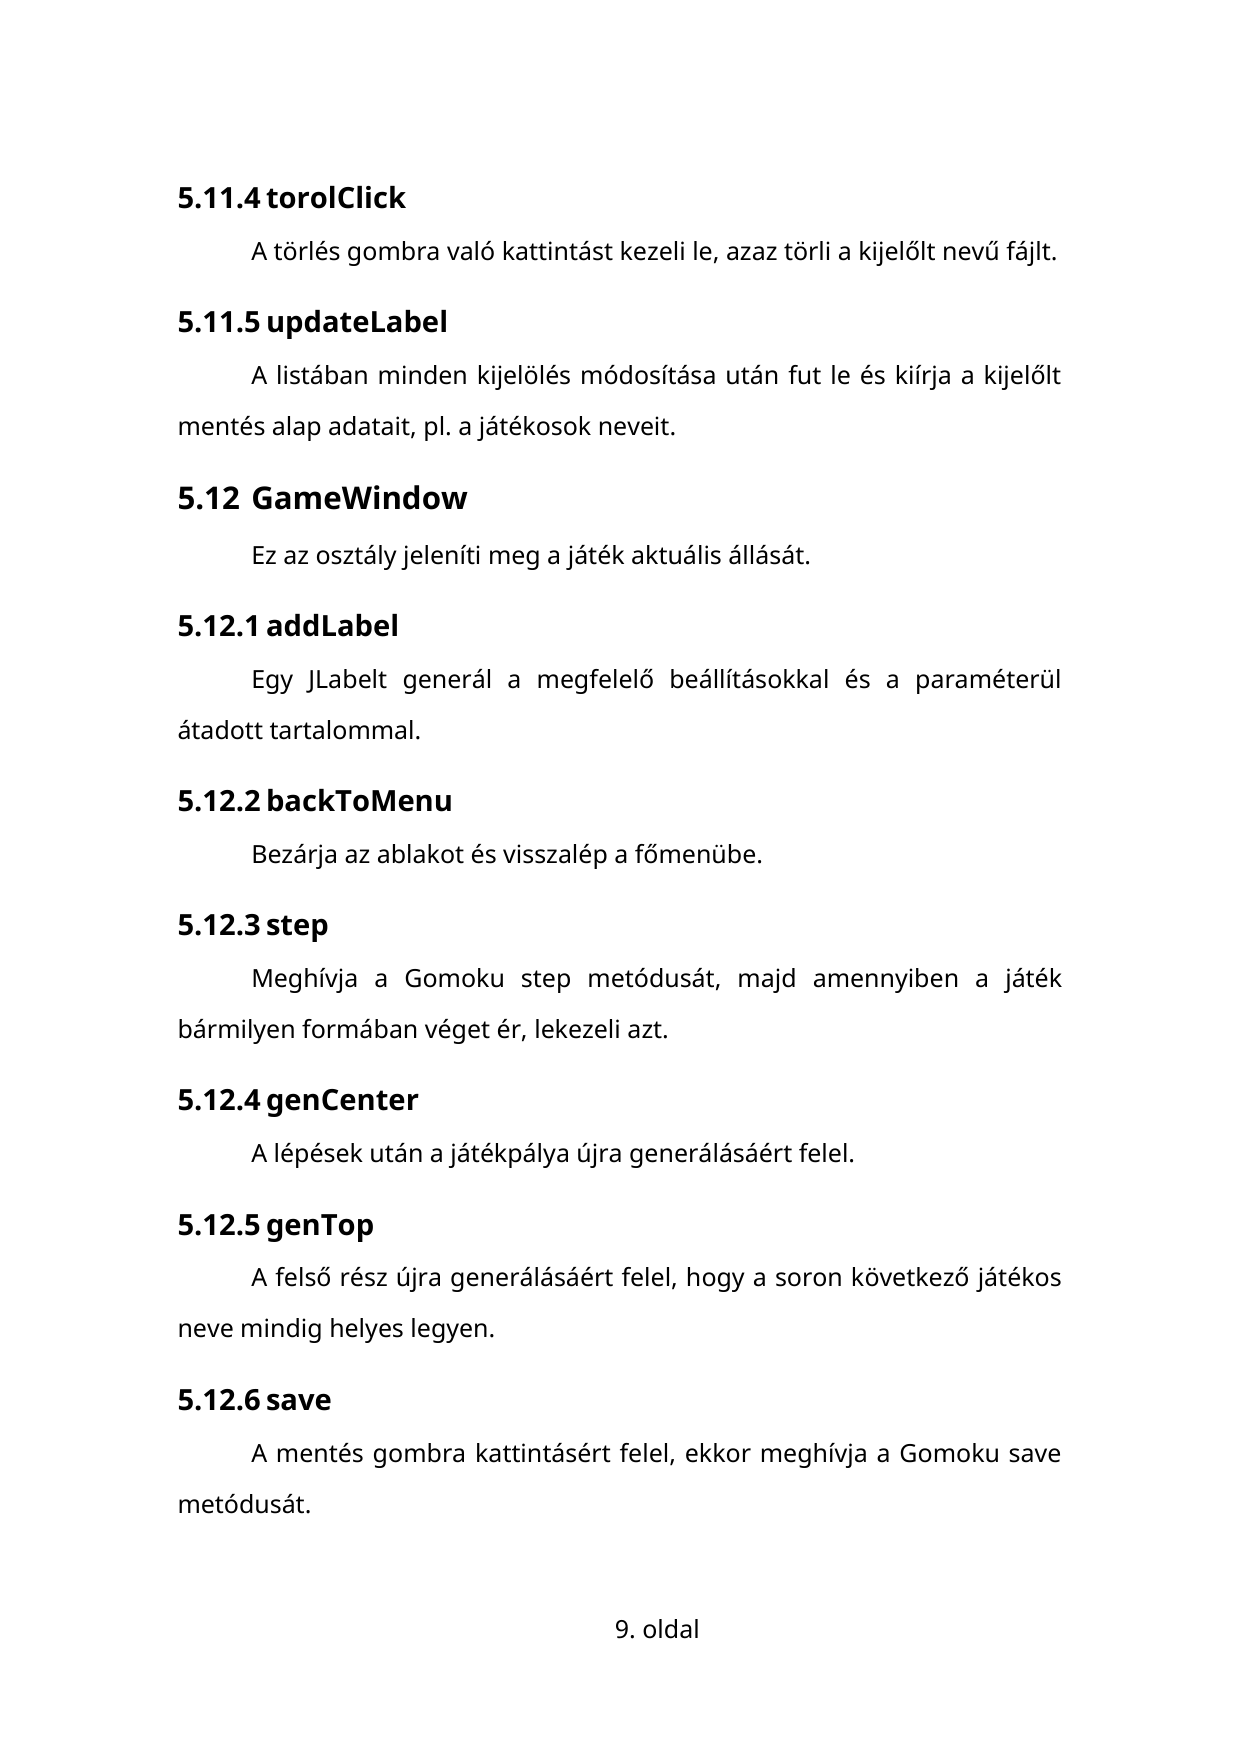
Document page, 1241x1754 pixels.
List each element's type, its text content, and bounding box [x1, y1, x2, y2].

text A törlés gombra való kattintást kezeli le, azaz törli a kijelőlt nevű fájlt. [177, 233, 1063, 268]
text A listában minden kijelölés módosítása után fut le és kiírja a kijelőlt mentés alap adatait, pl. a játékosok neveit. [177, 358, 1063, 443]
subtitle genCenter [177, 1080, 1063, 1119]
subtitle backToMenu [177, 781, 1063, 820]
subtitle torolClick [177, 177, 1063, 217]
text Egy JLabelt generál a megfelelő beállításokkal és a paraméterül átadott tartalommal. [177, 662, 1063, 747]
text A lépések után a játékpálya újra generálásáért felel. [177, 1136, 1063, 1170]
text A mentés gombra kattintásért felel, ekkor meghívja a Gomoku save metódusát. [177, 1435, 1063, 1520]
subtitle save [177, 1379, 1063, 1418]
subtitle addLabel [177, 605, 1063, 645]
text Meghívja a Gomoku step metódusát, majd amennyiben a játék bármilyen formában véget ér, lekezeli azt. [177, 961, 1063, 1046]
subtitle genTop [177, 1204, 1063, 1243]
text A felső rész újra generálásáért felel, hogy a soron következő játékos neve mindig helyes legyen. [177, 1260, 1063, 1345]
text Bezárja az ablakot és visszalép a főmenübe. [177, 837, 1063, 871]
subtitle step [177, 904, 1063, 944]
subtitle GameWindow [177, 476, 1063, 519]
subtitle updateLabel [177, 301, 1063, 341]
text Ez az osztály jeleníti meg a játék aktuális állását. [177, 538, 1063, 572]
